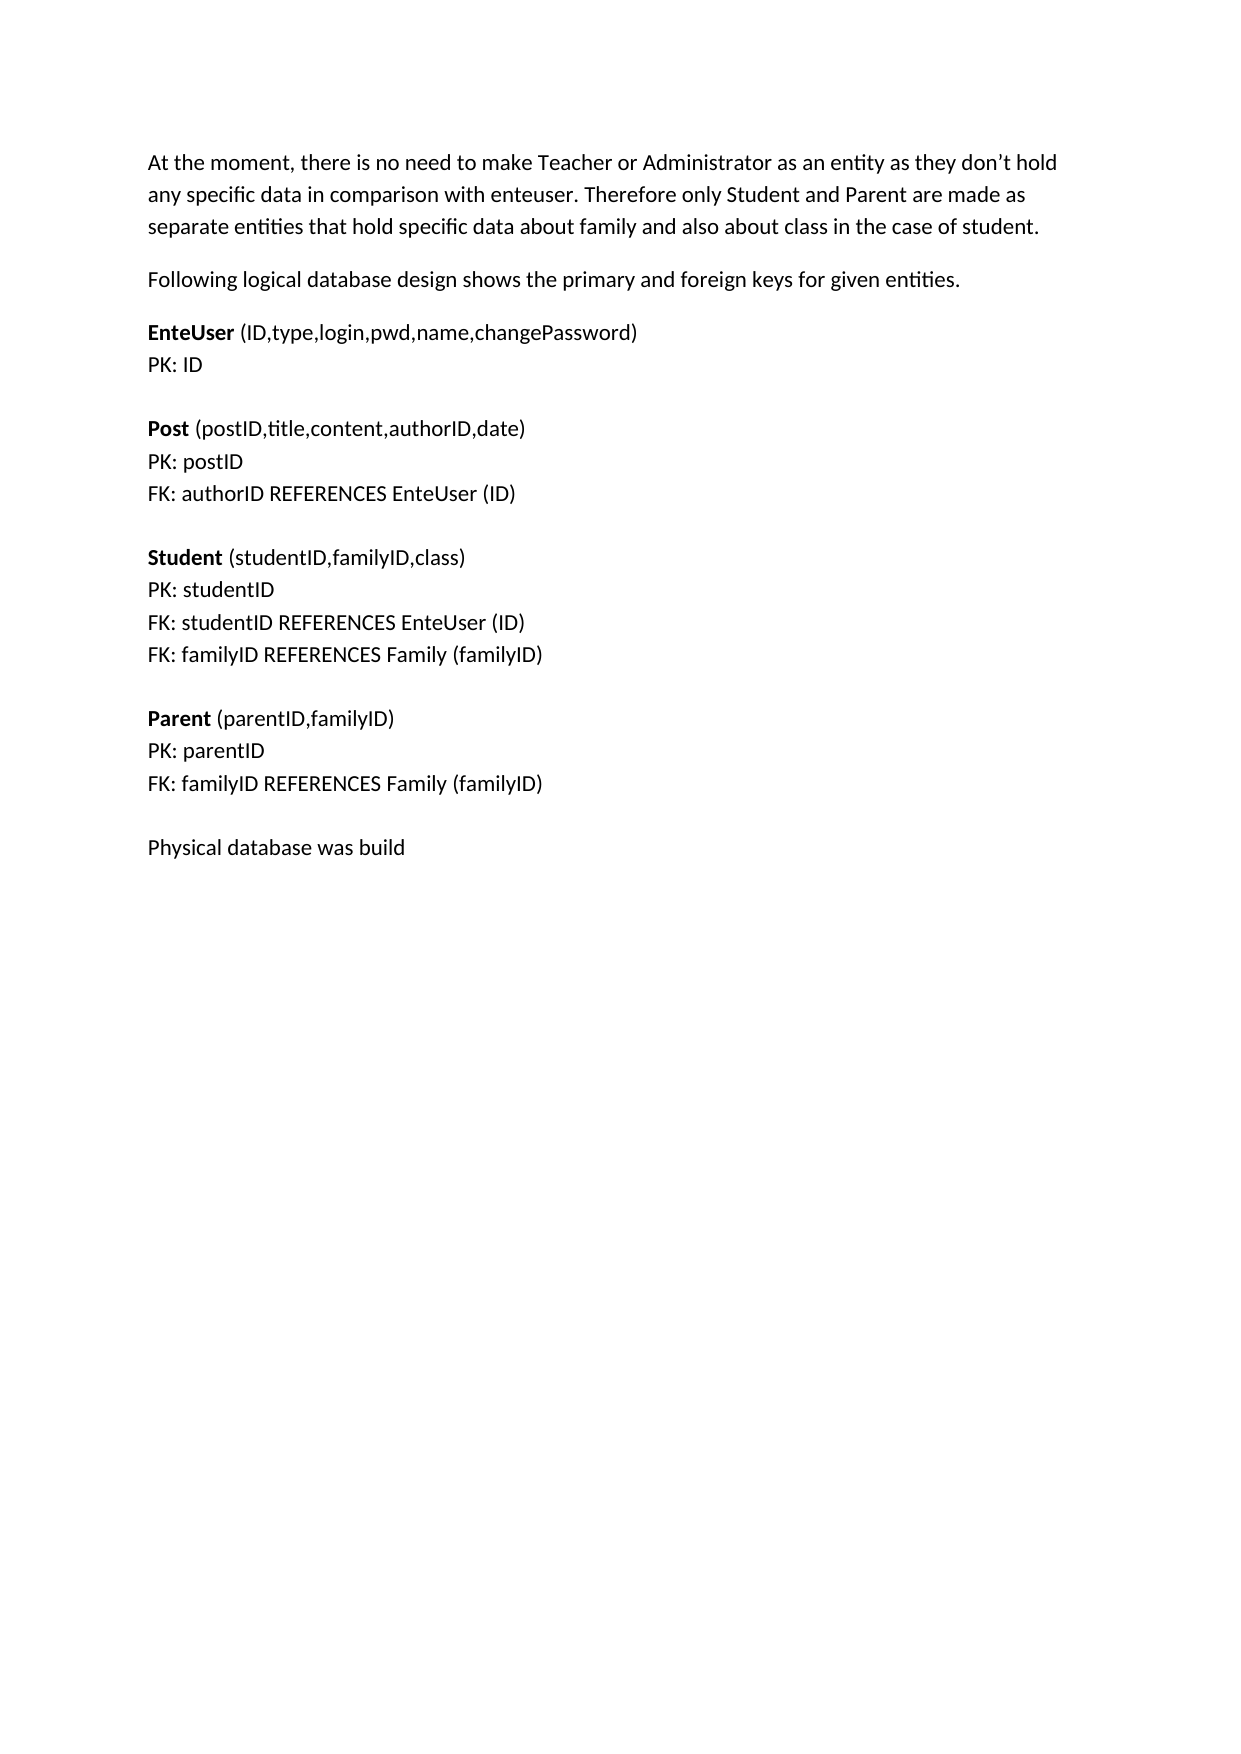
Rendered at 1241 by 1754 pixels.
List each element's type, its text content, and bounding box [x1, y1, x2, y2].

text Post (postID,title,content,authorID,date) [148, 414, 1093, 443]
text FK: authorID REFERENCES EnteUser (ID) [148, 479, 1093, 507]
text FK: familyID REFERENCES Family (familyID) [148, 769, 1093, 797]
text PK: parentID [148, 736, 1093, 764]
text Physical database was build [148, 833, 1093, 861]
text At the moment, there is no need to make Teacher or Administrator as an entity as they don’t hold any specific data in comparison with enteuser. Therefore only Student and Parent are made as separate entities that hold specific data about family and also about class in the case of student. [148, 148, 1093, 240]
text Student (studentID,familyID,class) [148, 543, 1093, 571]
text PK: postID [148, 447, 1093, 475]
text Parent (parentID,familyID) [148, 704, 1093, 732]
text EnteUser (ID,type,login,pwd,name,changePassword) [148, 318, 1093, 346]
text FK: studentID REFERENCES EnteUser (ID) [148, 608, 1093, 636]
text Following logical database design shows the primary and foreign keys for given entities. [148, 265, 1093, 293]
text FK: familyID REFERENCES Family (familyID) [148, 640, 1093, 668]
text PK: studentID [148, 576, 1093, 603]
text PK: ID [148, 350, 1093, 378]
